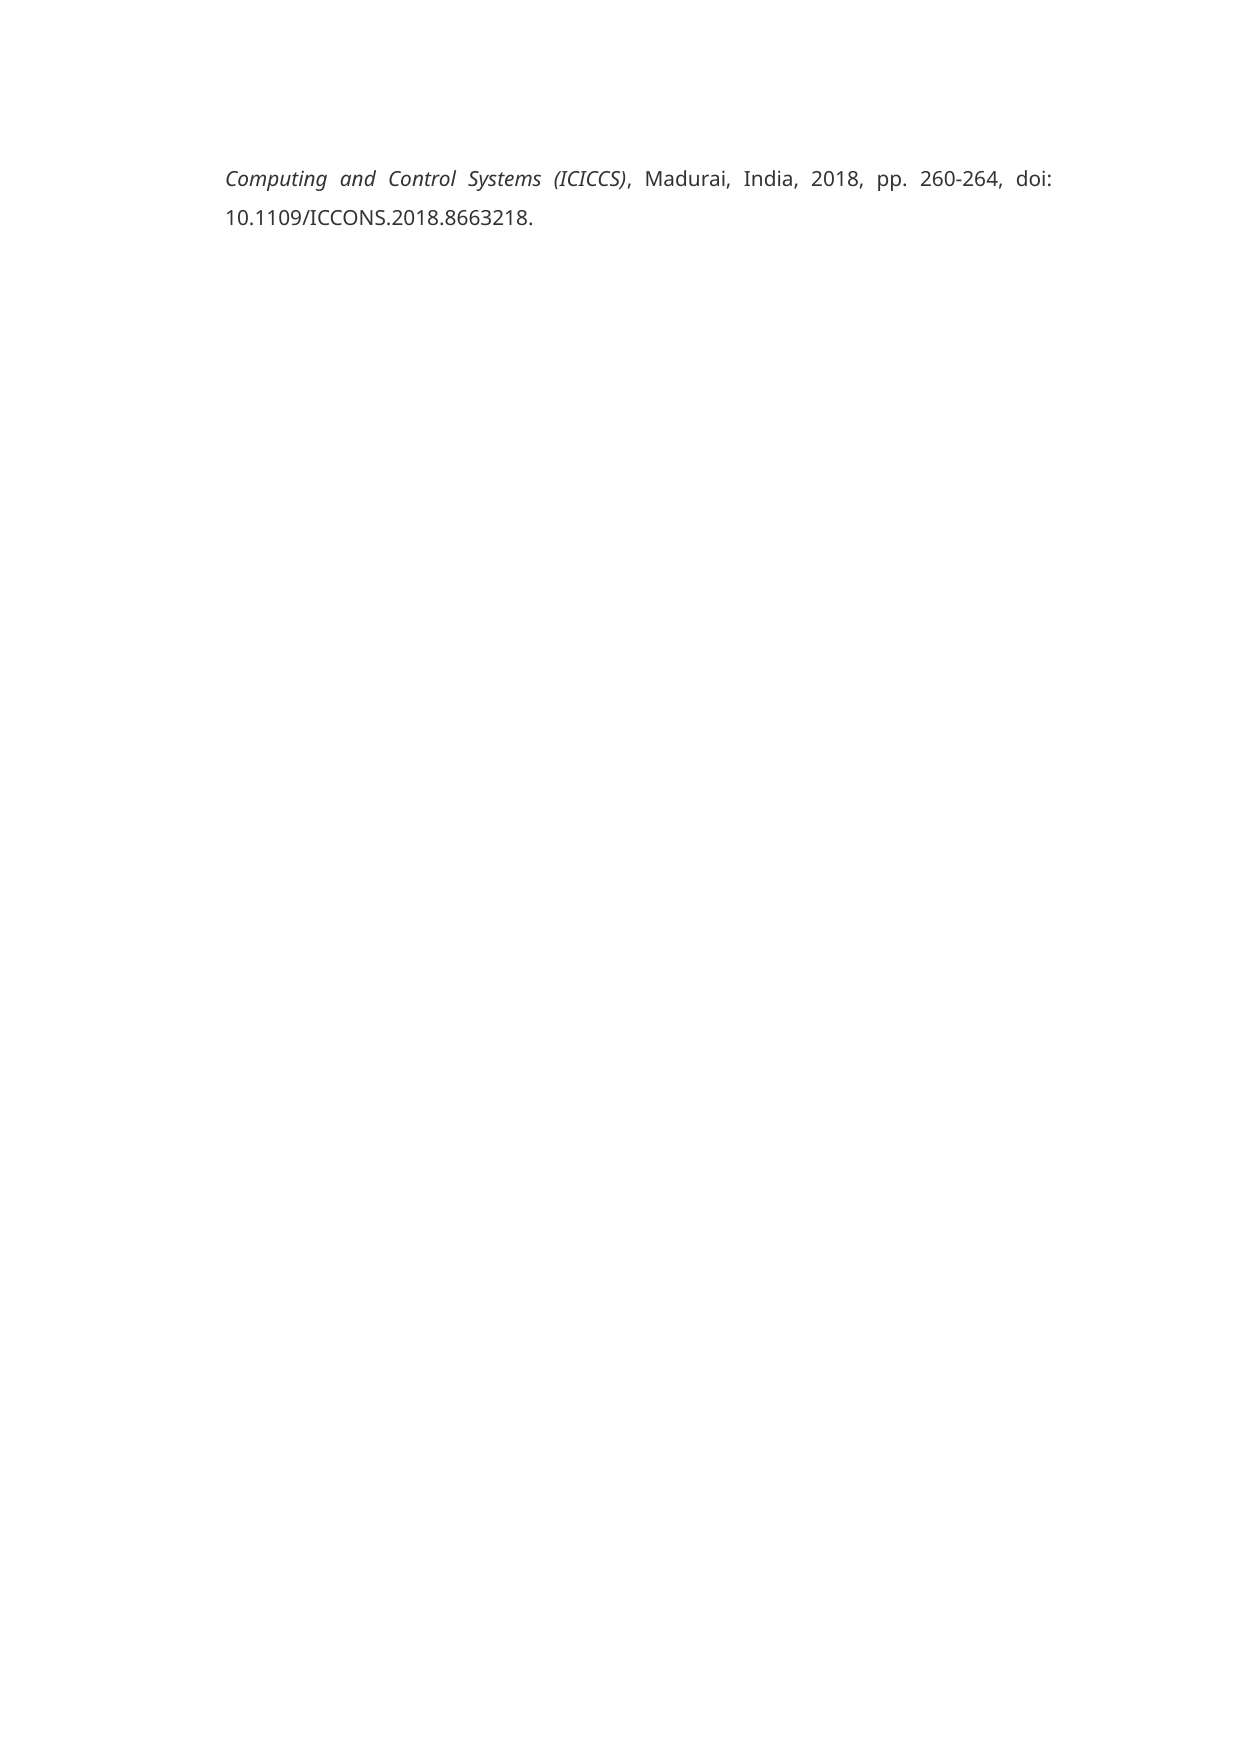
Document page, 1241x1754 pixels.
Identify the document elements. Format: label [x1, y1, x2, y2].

list [187, 162, 1053, 233]
